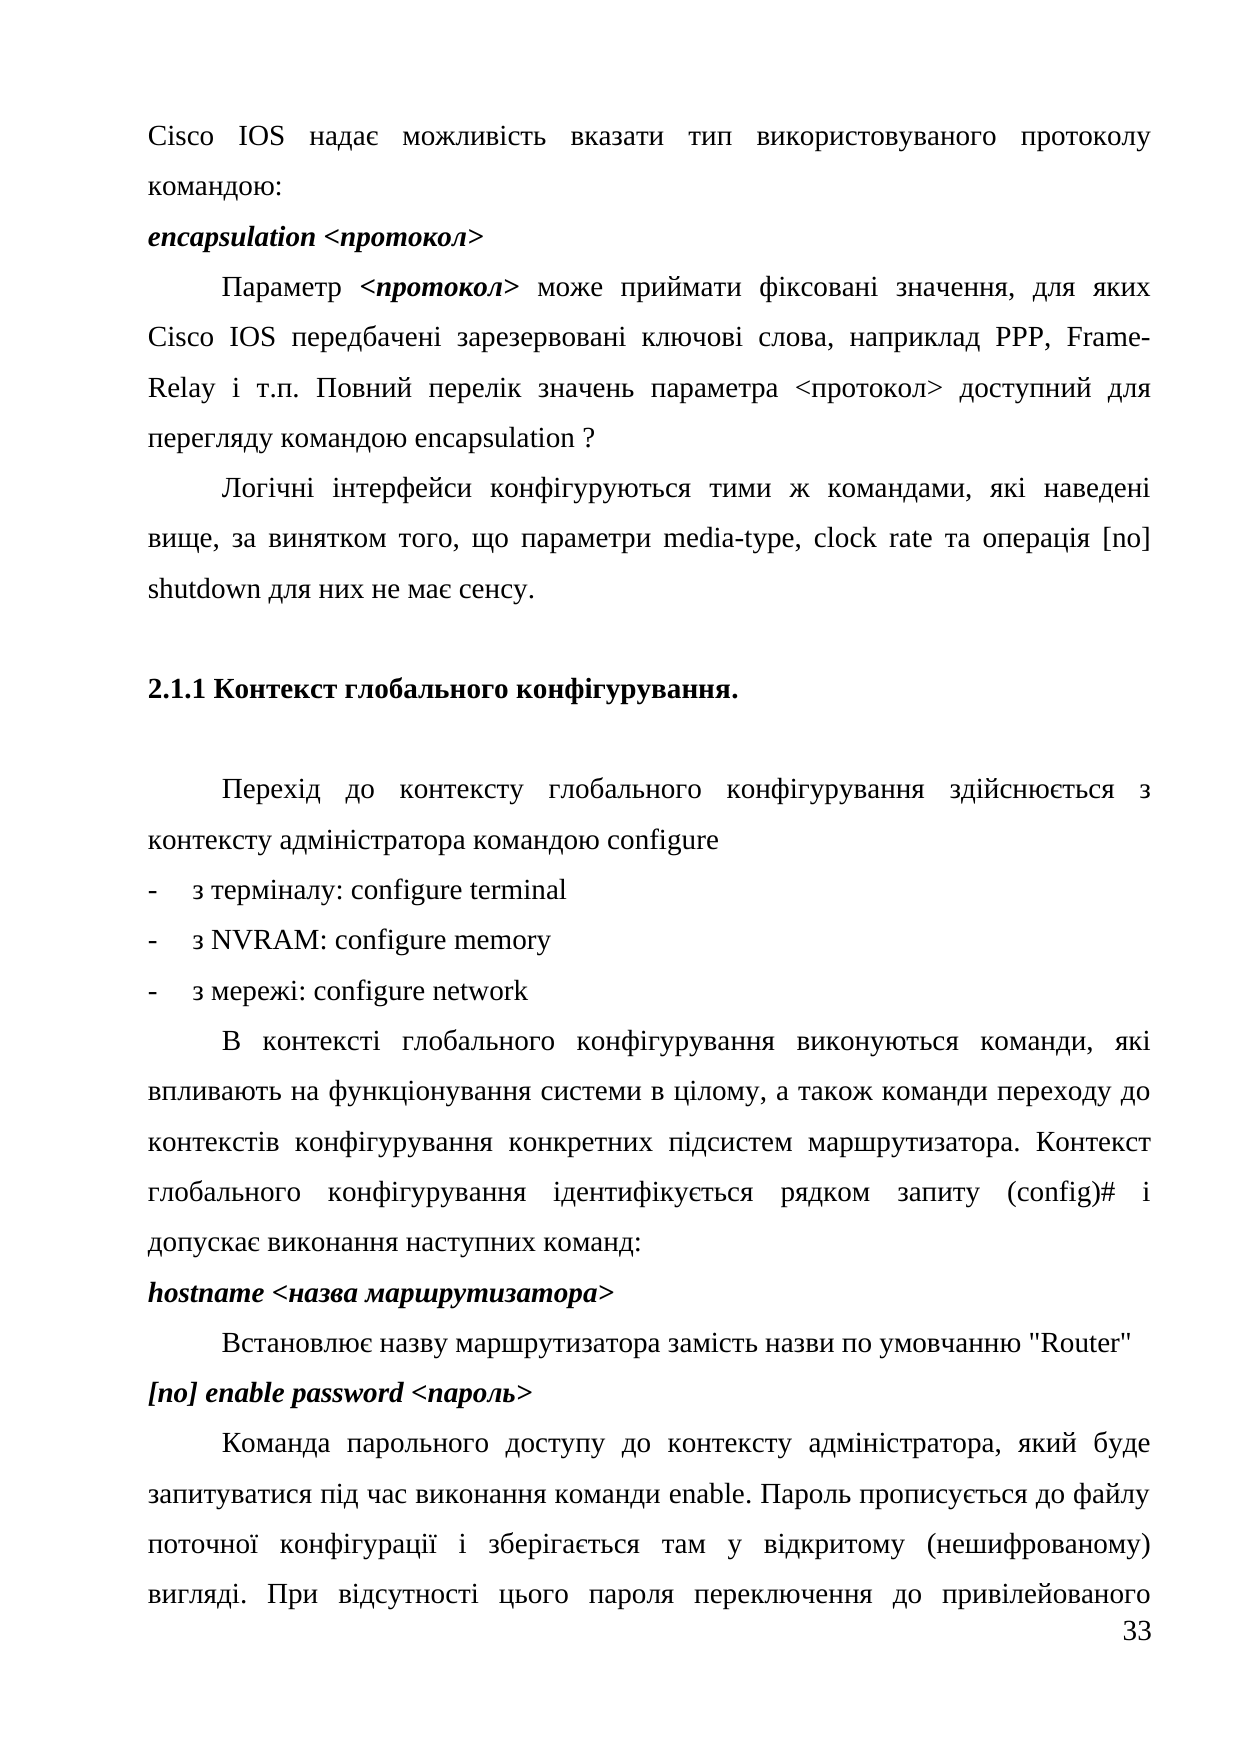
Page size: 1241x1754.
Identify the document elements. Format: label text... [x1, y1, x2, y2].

list з мережі: configure network [148, 973, 1152, 1006]
text [no] enable password <пароль> [148, 1375, 1152, 1409]
text Логічні інтерфейси конфігуруються тими ж командами, які наведені вище, за винятком того, що параметри media-type, clock rate та операція [no] shutdown для них не має сенсу. [148, 470, 1152, 604]
list з NVRAM: configure memory [148, 922, 1152, 956]
list з терміналу: configure terminal [148, 872, 1152, 906]
text В контексті глобального конфігурування виконуються команди, які впливають на функціонування системи в цілому, а також команди переходу до контекстів конфігурування конкретних підсистем маршрутизатора. Контекст глобального конфігурування ідентифікується рядком запиту (config)# і допускає виконання наступних команд: [148, 1023, 1152, 1258]
text Перехід до контексту глобального конфігурування здійснюється з контексту адміністратора командою configure [148, 772, 1152, 855]
text Встановлює назву маршрутизатора замість назви по умовчанню "Router" [148, 1325, 1152, 1358]
text Параметр <протокол> може приймати фіксовані значення, для яких Cisco IOS передбачені зарезервовані ключові слова, наприклад PPP, Frame-Relay і т.п. Повний перелік значень параметра <протокол> доступний для перегляду командою encapsulation ? [148, 269, 1152, 453]
text encapsulation <протокол> [148, 219, 1152, 252]
subtitle 2.1.1 Контекст глобального конфігурування. [148, 671, 1152, 705]
text hostname <назва маршрутизатора> [148, 1275, 1152, 1308]
